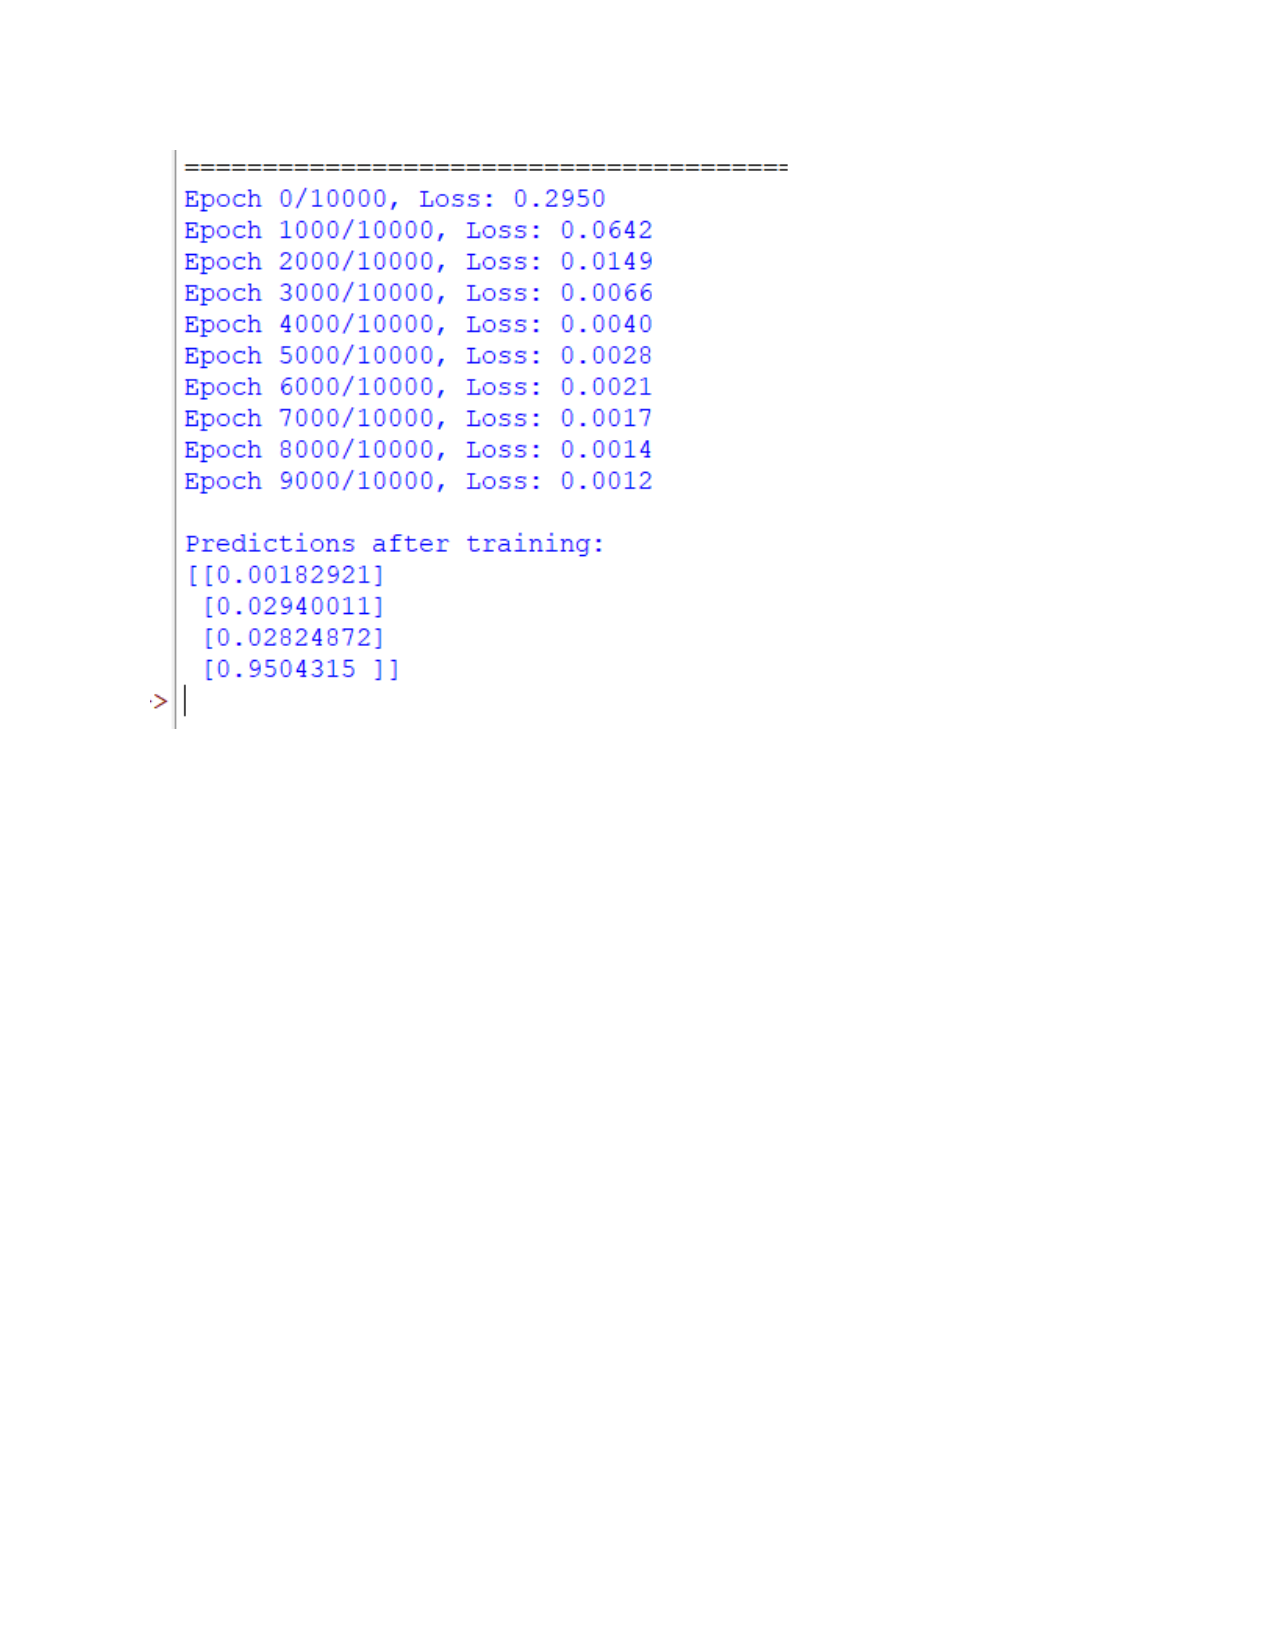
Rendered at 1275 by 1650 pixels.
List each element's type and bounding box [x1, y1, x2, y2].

picture [150, 150, 788, 729]
